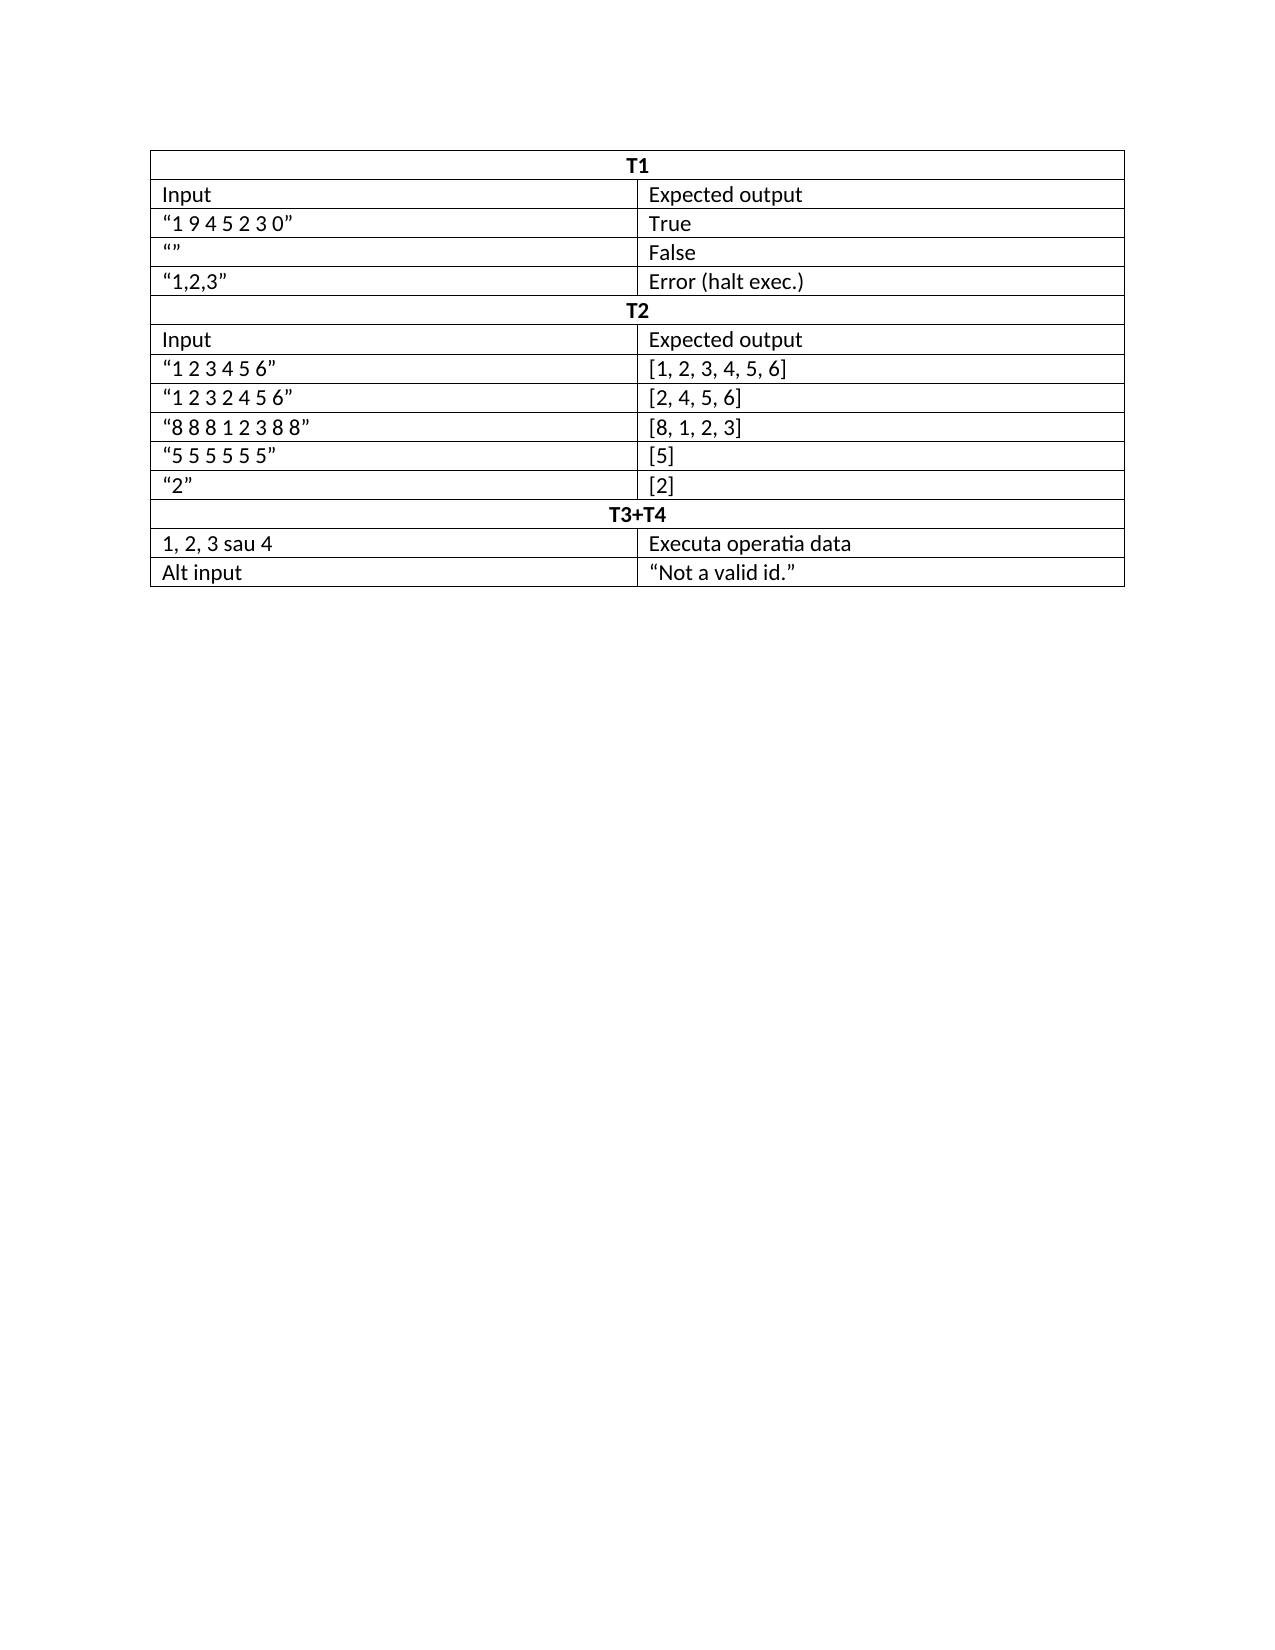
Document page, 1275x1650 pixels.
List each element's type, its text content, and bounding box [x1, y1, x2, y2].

table_cell “” [151, 238, 637, 266]
table_cell T3+T4 [151, 500, 1124, 528]
table_cell [5] [638, 442, 1124, 470]
table_cell 1, 2, 3 sau 4 [151, 529, 637, 557]
table_cell True [638, 209, 1124, 237]
table_cell Input [151, 325, 637, 353]
table_cell “2” [151, 471, 637, 499]
table_cell “1 2 3 2 4 5 6” [151, 384, 637, 412]
table_cell “1 9 4 5 2 3 0” [151, 209, 637, 237]
table_cell [2] [638, 471, 1124, 499]
table_cell [8, 1, 2, 3] [638, 413, 1124, 441]
table_cell Error (halt exec.) [638, 267, 1124, 295]
table_cell “1 2 3 4 5 6” [151, 355, 637, 382]
table_cell “5 5 5 5 5 5” [151, 442, 637, 470]
table_cell “Not a valid id.” [638, 558, 1124, 586]
table_cell False [638, 238, 1124, 266]
table_cell [1, 2, 3, 4, 5, 6] [638, 355, 1124, 382]
table_cell T2 [151, 296, 1124, 324]
table_cell Alt input [151, 558, 637, 586]
table_cell “1,2,3” [151, 267, 637, 295]
table_cell Executa operatia data [638, 529, 1124, 557]
table_cell “8 8 8 1 2 3 8 8” [151, 413, 637, 441]
table_cell Expected output [638, 325, 1124, 353]
table_cell Expected output [638, 180, 1124, 208]
table_header T1 [151, 151, 1124, 179]
table_cell Input [151, 180, 637, 208]
table_cell [2, 4, 5, 6] [638, 384, 1124, 412]
